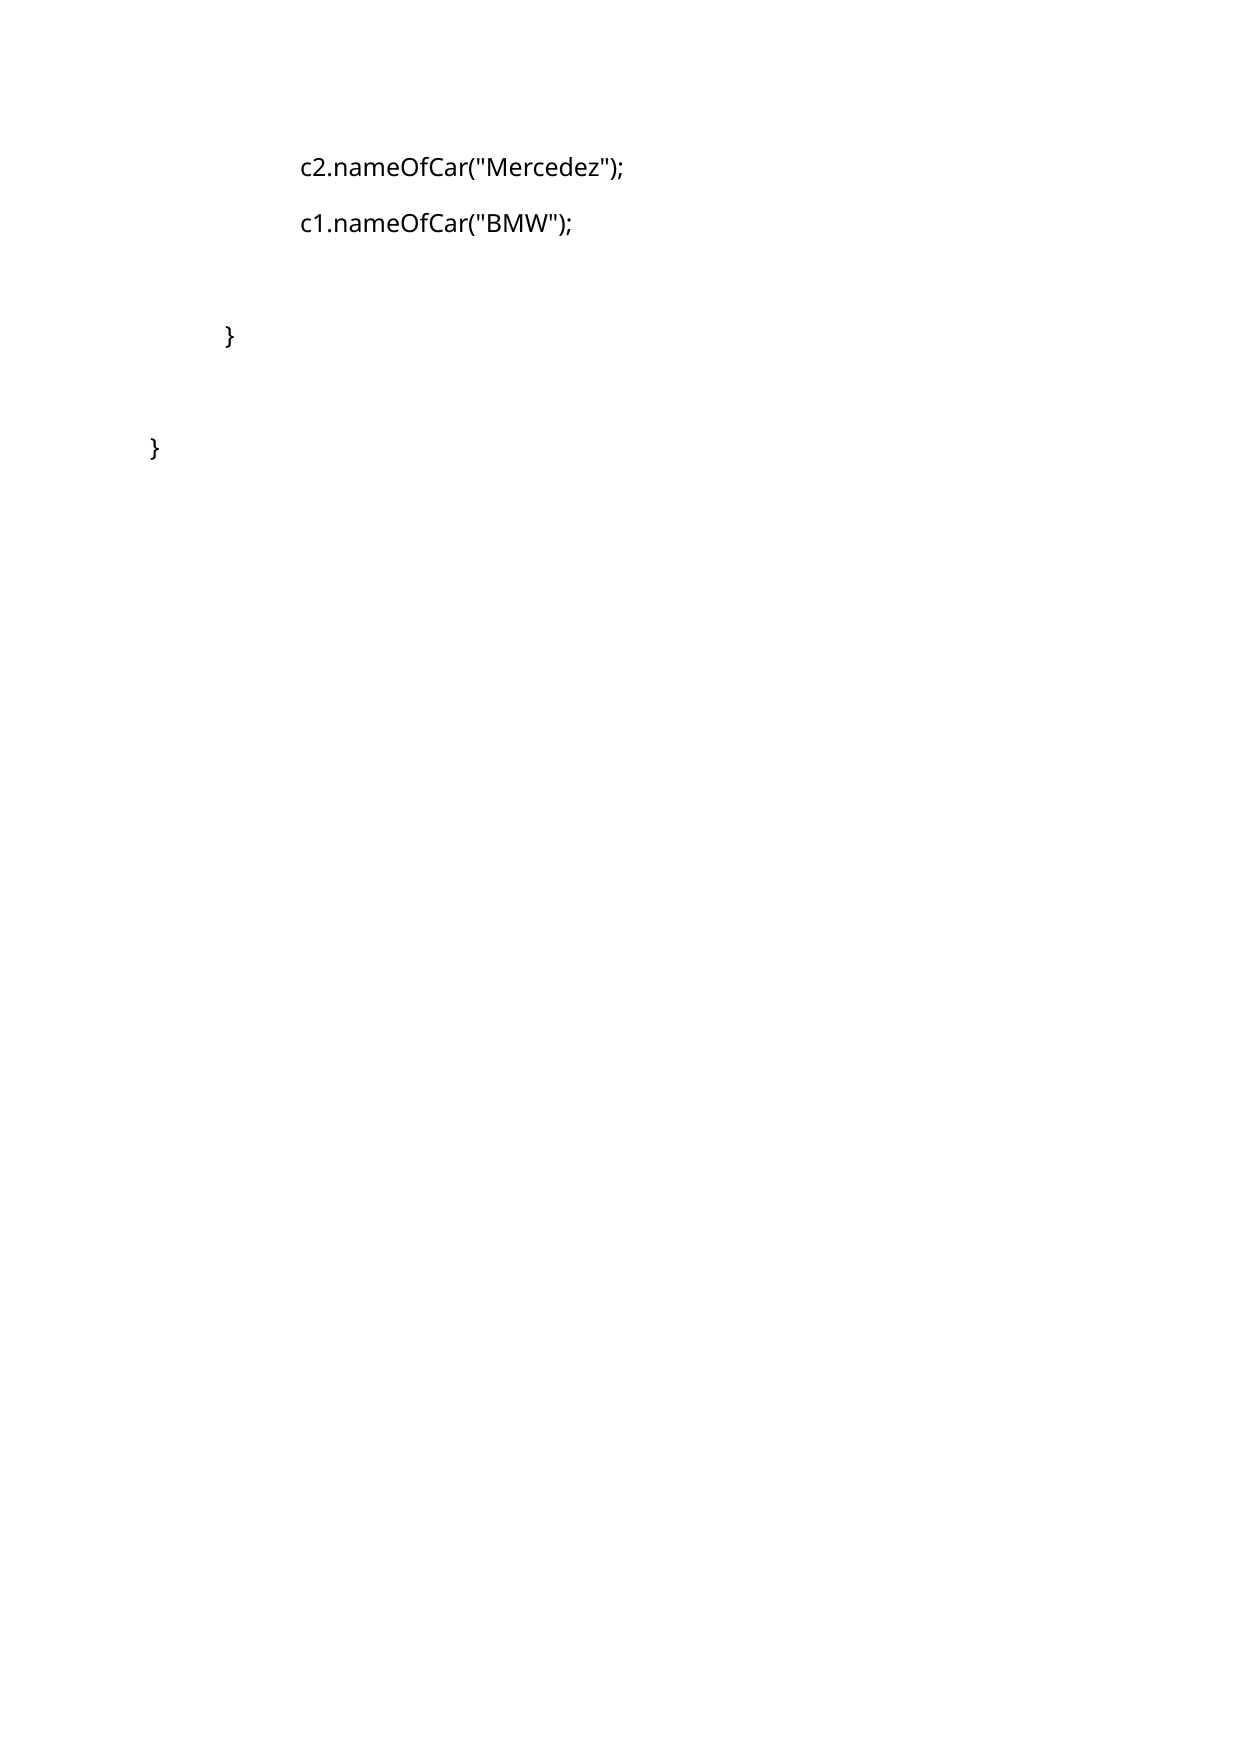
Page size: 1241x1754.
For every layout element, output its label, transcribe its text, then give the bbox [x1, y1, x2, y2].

text } [150, 317, 1090, 352]
text c2.nameOfCar("Mercedez"); [150, 150, 1090, 184]
text c1.nameOfCar("BMW"); [150, 206, 1090, 240]
text } [150, 429, 1090, 463]
